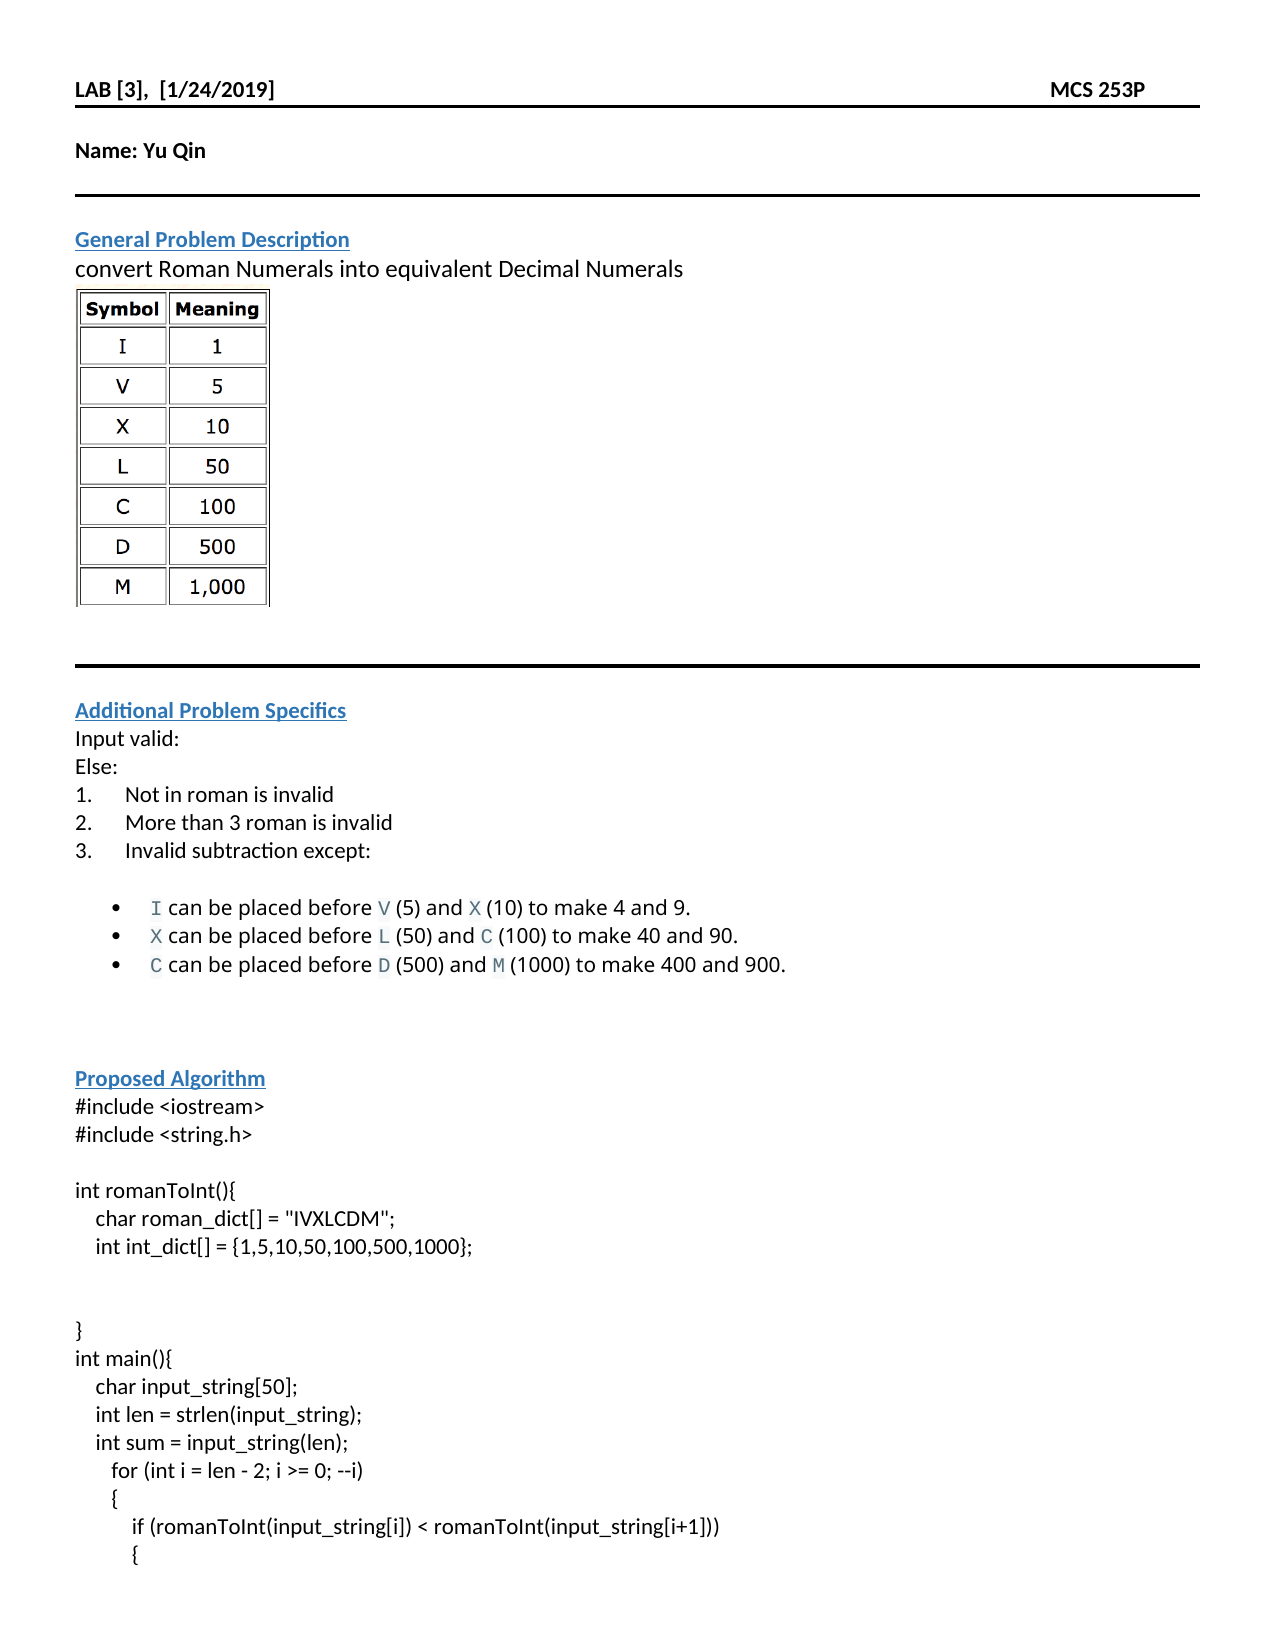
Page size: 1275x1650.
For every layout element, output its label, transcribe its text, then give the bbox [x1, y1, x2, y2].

text Name: Yu Qin [75, 136, 1200, 164]
text int main(){ [75, 1344, 1200, 1372]
text convert Roman Numerals into equivalent Decimal Numerals [75, 253, 1200, 284]
text Additional Problem Specifics [75, 696, 1200, 724]
text Else: [75, 752, 1200, 780]
text } [75, 1316, 1200, 1344]
text Input valid: [75, 724, 1200, 752]
text int len = strlen(input_string); [75, 1400, 1200, 1428]
text { [75, 1484, 1200, 1512]
list Invalid subtraction except: [75, 836, 1200, 864]
text for (int i = len - 2; i >= 0; --i) [75, 1456, 1200, 1484]
picture [75, 284, 270, 607]
text int int_dict[] = {1,5,10,50,100,500,1000}; [75, 1232, 1200, 1260]
list Not in roman is invalid [75, 780, 1200, 808]
text char roman_dict[] = "IVXLCDM"; [75, 1204, 1200, 1232]
text { [75, 1540, 1200, 1568]
text int romanToInt(){ [75, 1176, 1200, 1204]
text #include <iostream> [75, 1092, 1200, 1120]
text LAB [3], [1/24/2019] MCS 253P [75, 75, 1200, 105]
text Proposed Algorithm [75, 1064, 1200, 1092]
text if (romanToInt(input_string[i]) < romanToInt(input_string[i+1])) [75, 1512, 1200, 1540]
text #include <string.h> [75, 1120, 1200, 1148]
list More than 3 roman is invalid [75, 808, 1200, 836]
list X can be placed before L (50) and C (100) to make 40 and 90. [112, 922, 1200, 950]
text int sum = input_string(len); [75, 1428, 1200, 1456]
list I can be placed before V (5) and X (10) to make 4 and 9. [112, 893, 1200, 922]
list C can be placed before D (500) and M (1000) to make 400 and 900. [112, 950, 1200, 979]
text char input_string[50]; [75, 1372, 1200, 1400]
text General Problem Description [75, 226, 1200, 253]
